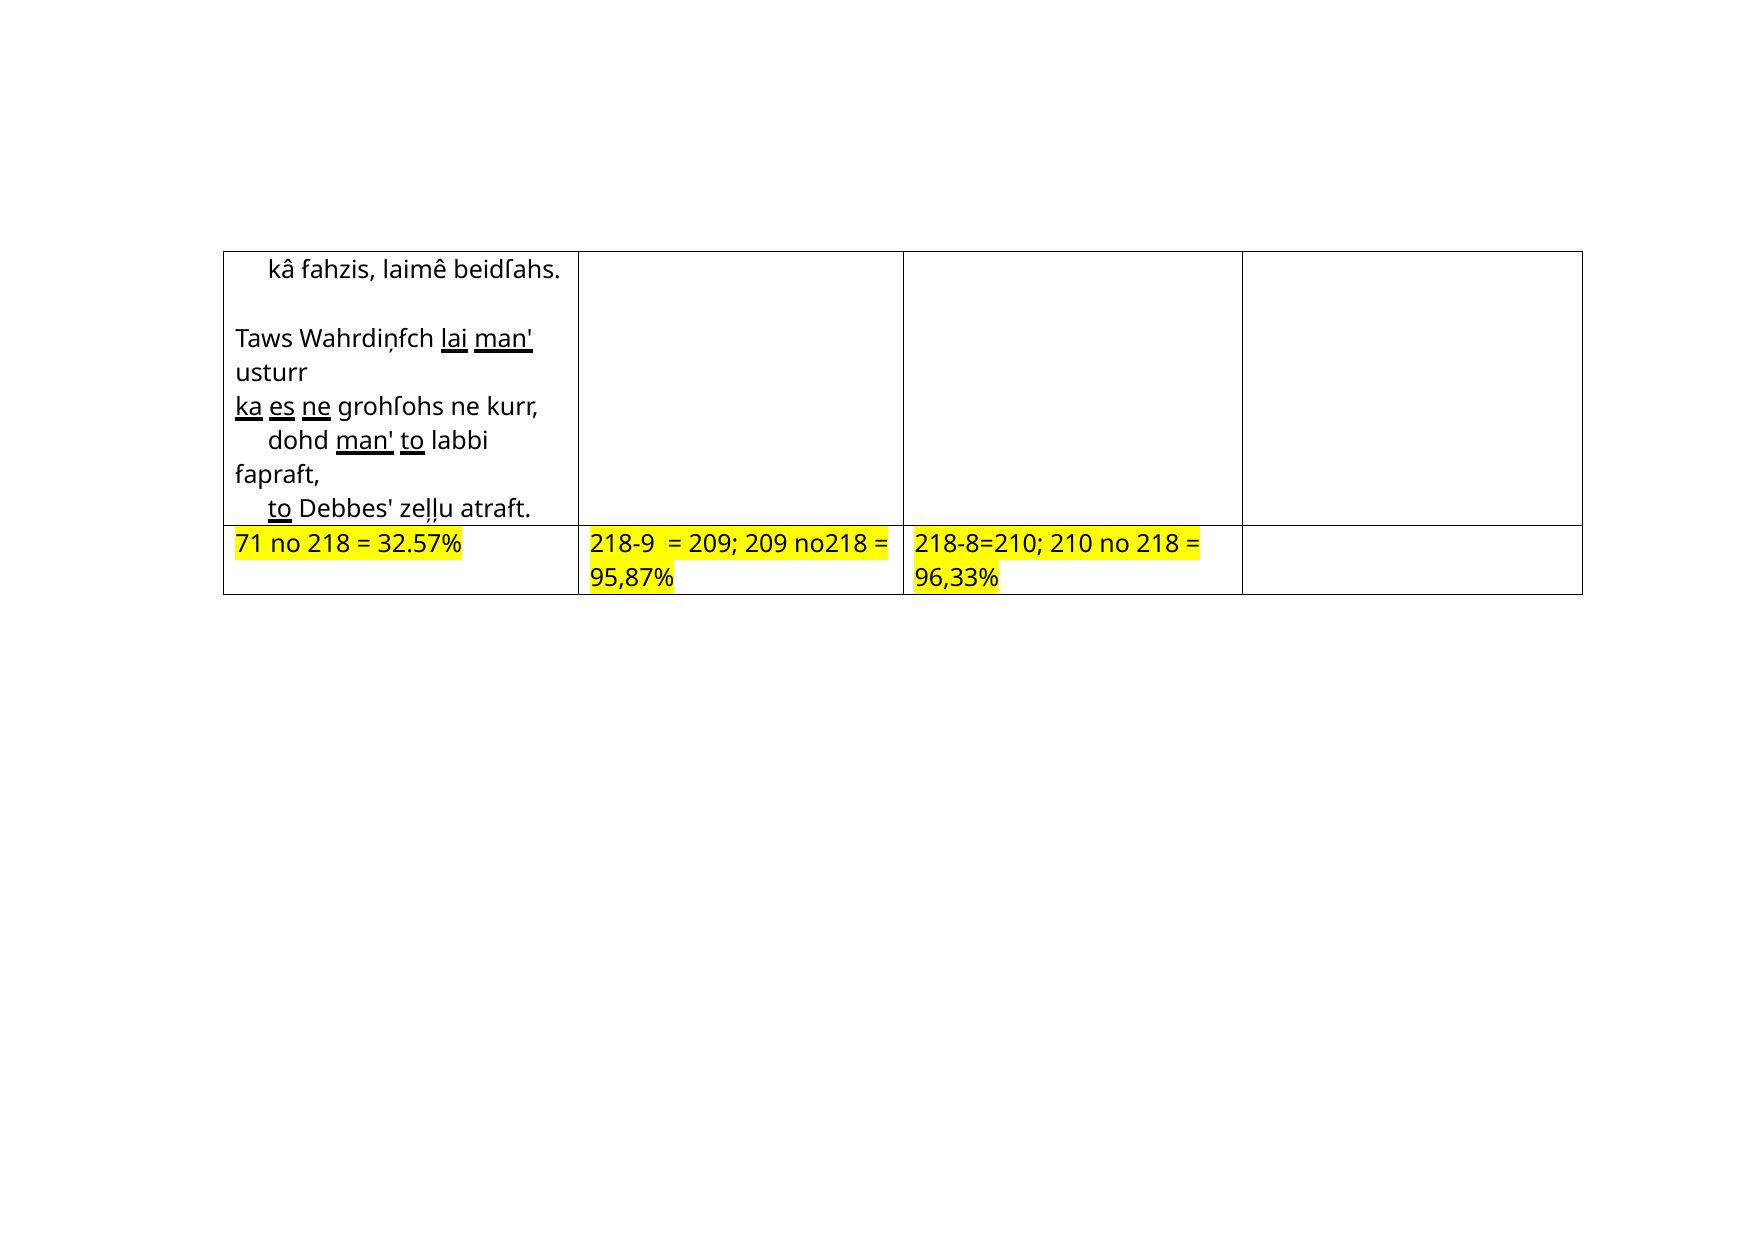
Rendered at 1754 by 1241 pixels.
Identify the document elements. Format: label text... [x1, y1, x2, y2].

table_cell 71 no 218 = 32.57% [224, 526, 578, 594]
table_cell 218-8=210; 210 no 218 = 96,33% [999, 526, 1242, 594]
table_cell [579, 252, 903, 524]
table_cell 218-9 = 209; 209 no218 = 95,87% [674, 526, 903, 594]
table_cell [224, 252, 578, 524]
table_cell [904, 252, 1242, 524]
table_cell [1243, 252, 1582, 524]
table_cell [1243, 526, 1582, 594]
